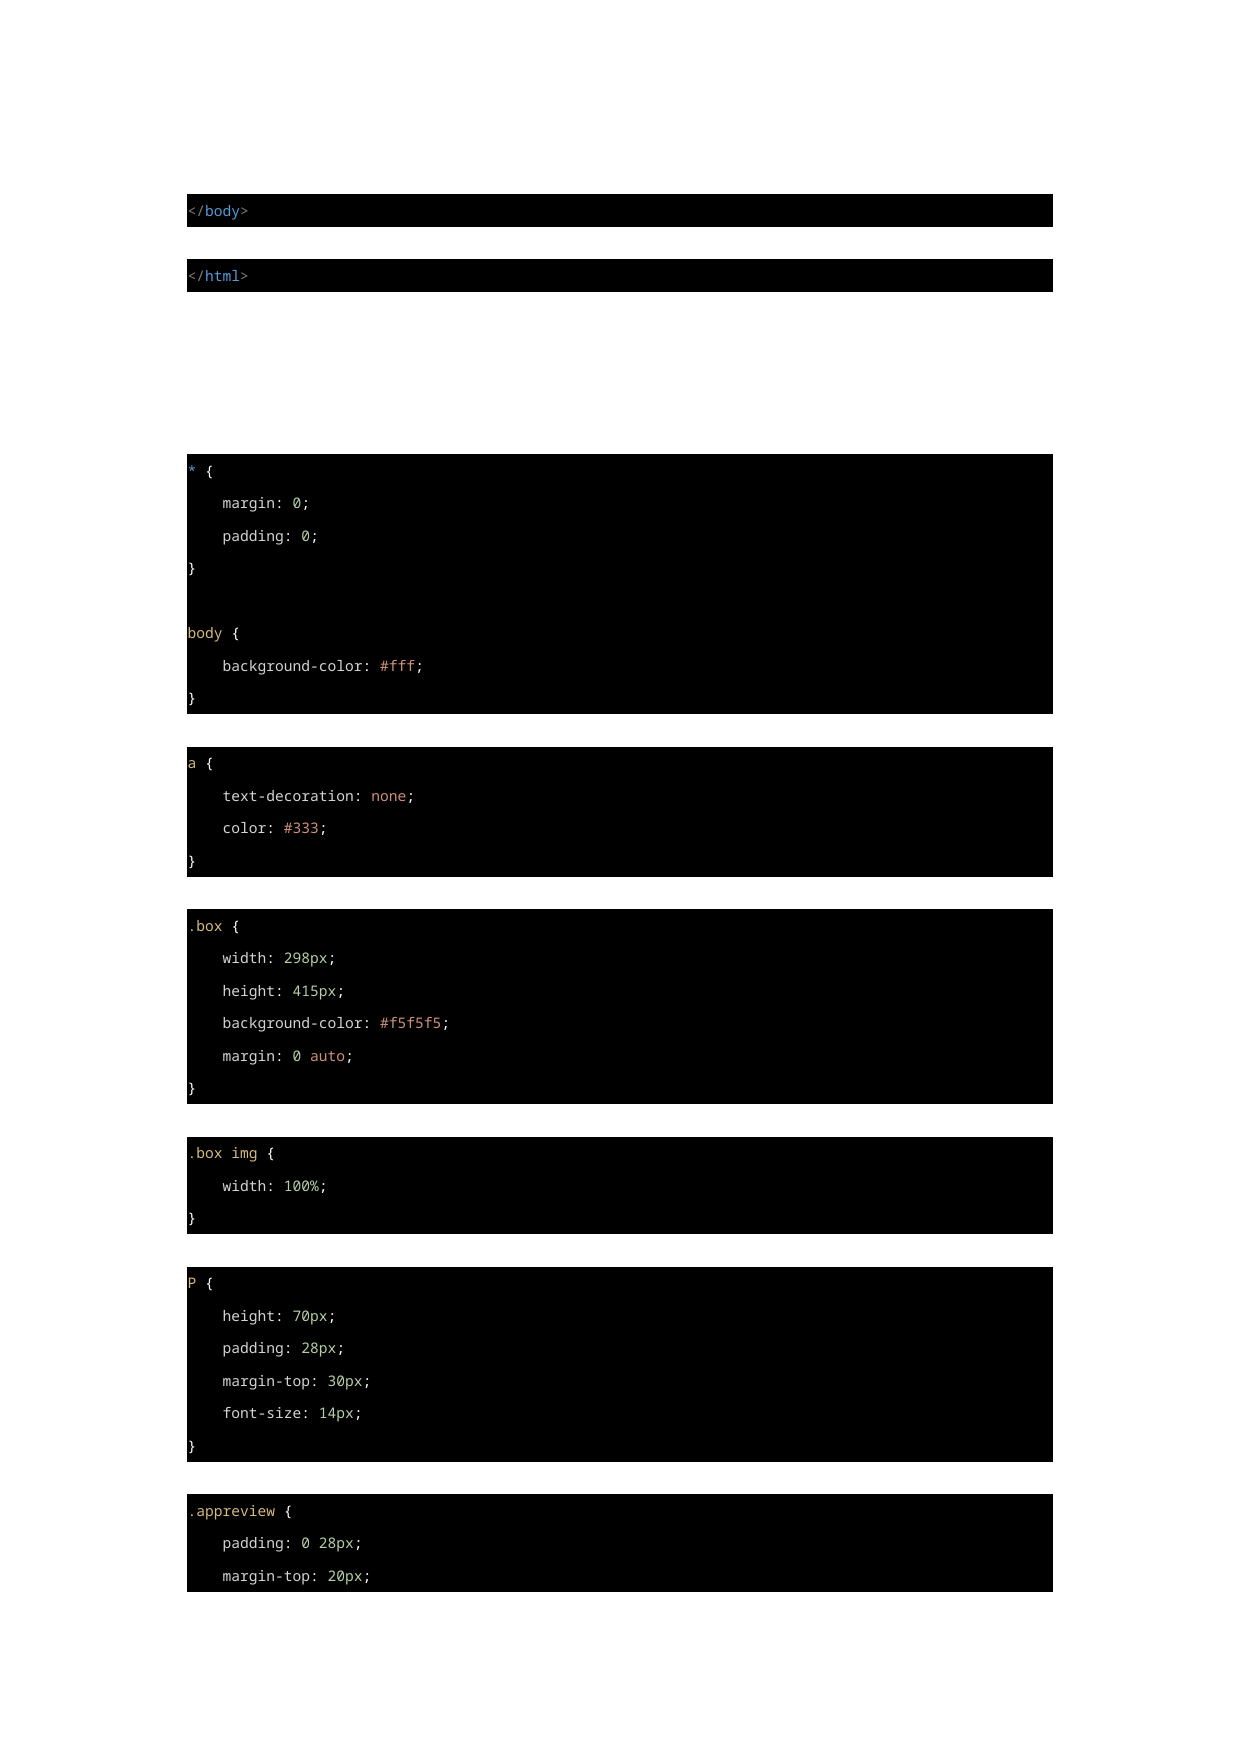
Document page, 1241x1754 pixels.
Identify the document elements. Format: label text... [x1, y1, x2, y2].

text background-color: #f5f5f5; [187, 1007, 1053, 1039]
text height: 415px; [187, 974, 1053, 1007]
text width: 298px; [187, 942, 1053, 974]
text padding: 0; [187, 519, 1053, 552]
text * { [187, 454, 1053, 487]
text .box img { [187, 1137, 1053, 1169]
text width: 100%; [187, 1169, 1053, 1202]
text } [187, 682, 1053, 714]
text text-decoration: none; [187, 779, 1053, 812]
text margin-top: 30px; [187, 1364, 1053, 1397]
text margin: 0 auto; [187, 1039, 1053, 1072]
text color: #333; [187, 812, 1053, 844]
text background-color: #fff; [187, 649, 1053, 682]
text font-size: 14px; [187, 1397, 1053, 1429]
text } [187, 552, 1053, 584]
text } [187, 1072, 1053, 1104]
text .appreview { [187, 1494, 1053, 1527]
text </html> [187, 259, 1053, 292]
text height: 70px; [187, 1299, 1053, 1332]
text } [187, 1429, 1053, 1462]
text } [187, 844, 1053, 877]
text margin-top: 20px; [187, 1559, 1053, 1592]
text .box { [187, 909, 1053, 942]
text margin: 0; [187, 487, 1053, 519]
text </body> [187, 194, 1053, 227]
text padding: 0 28px; [187, 1527, 1053, 1559]
text body { [187, 617, 1053, 649]
text a { [187, 747, 1053, 779]
text P { [187, 1267, 1053, 1299]
text padding: 28px; [187, 1332, 1053, 1364]
text } [187, 1202, 1053, 1234]
